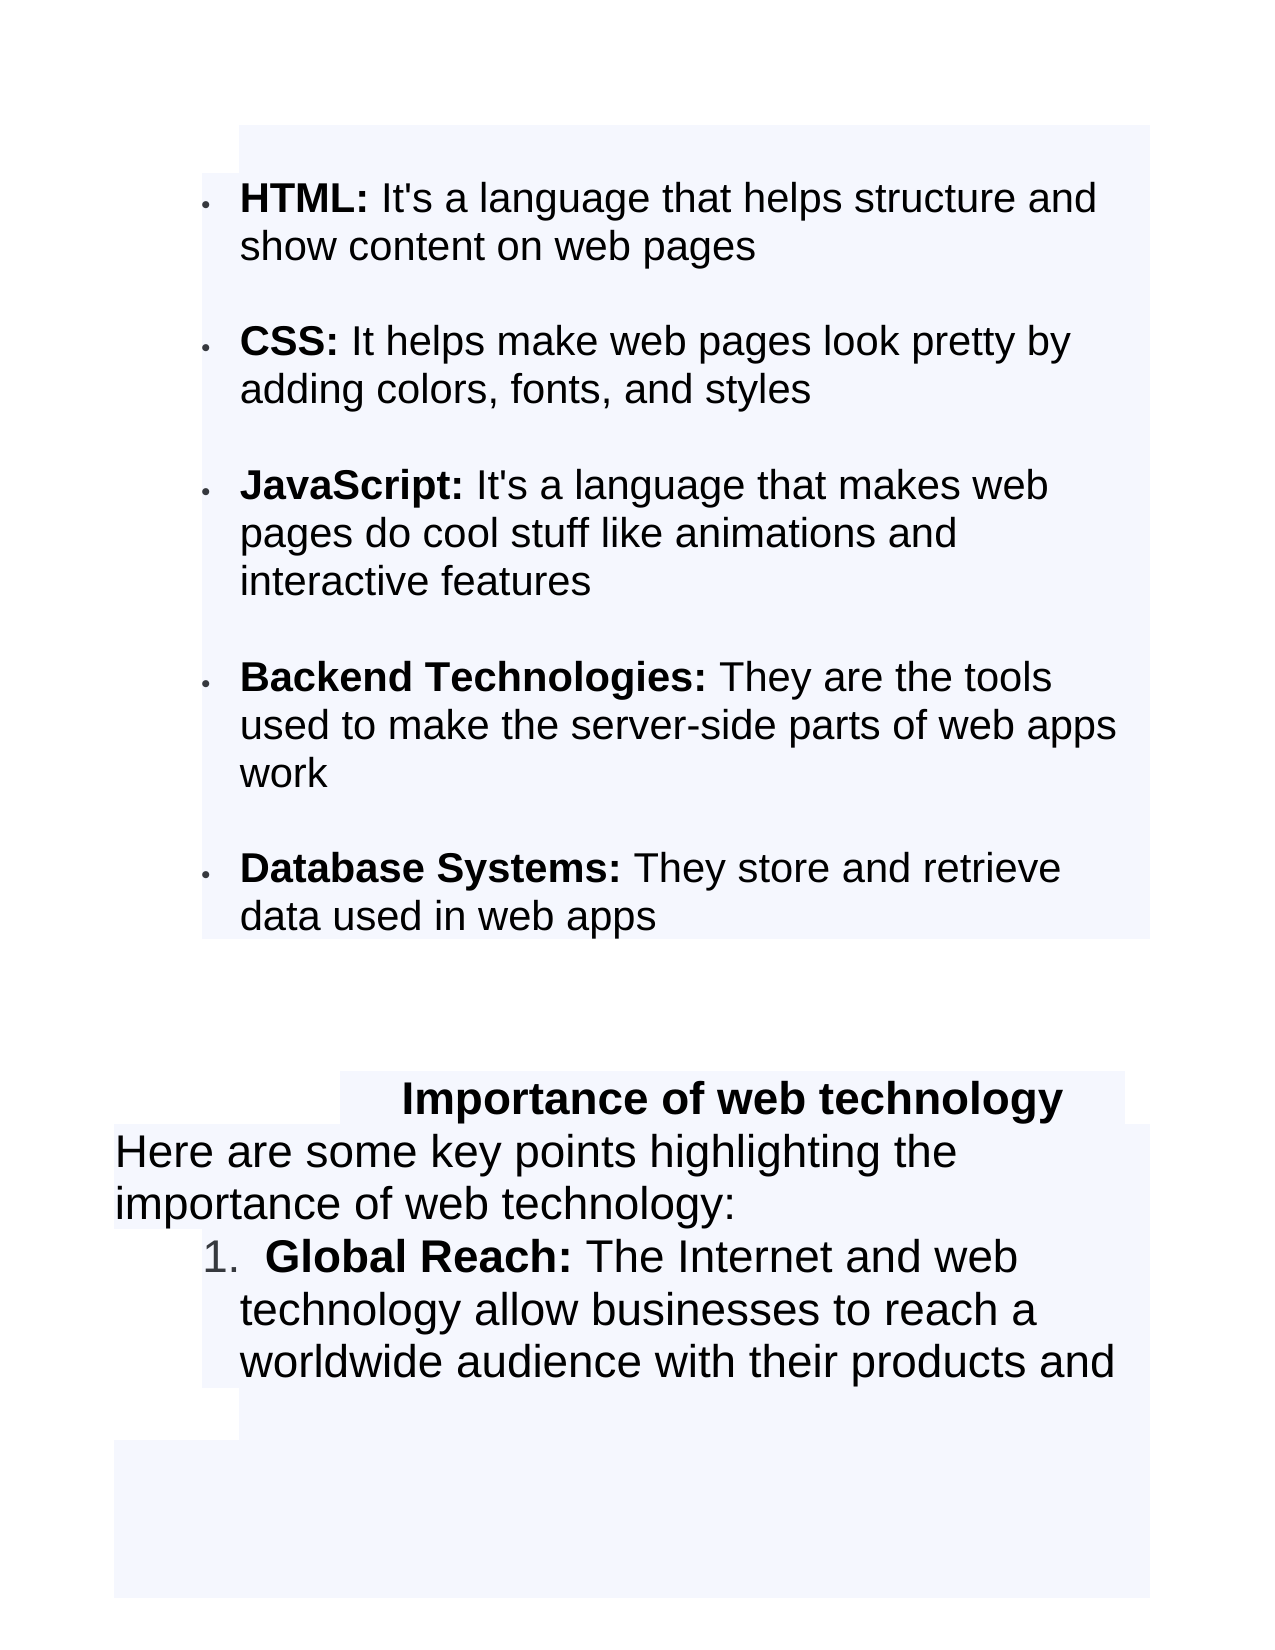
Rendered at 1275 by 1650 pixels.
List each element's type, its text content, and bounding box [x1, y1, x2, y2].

list CSS: It helps make web pages look pretty by adding colors, fonts, and styles [202, 317, 1150, 460]
list JavaScript: It's a language that makes web pages do cool stuff like animations and interactive features [202, 460, 1150, 652]
list Global Reach: The Internet and web technology allow businesses to reach a worldwide audience with their products and [202, 1229, 1150, 1388]
text Here are some key points highlighting the importance of web technology: [114, 1124, 1150, 1229]
list Backend Technologies: They are the tools used to make the server-side parts of web apps work [202, 652, 1150, 844]
subtitle Importance of web technology [340, 1071, 1125, 1124]
list HTML: It's a language that helps structure and show content on web pages [202, 173, 1150, 317]
list Database Systems: They store and retrieve data used in web apps [202, 844, 1150, 939]
